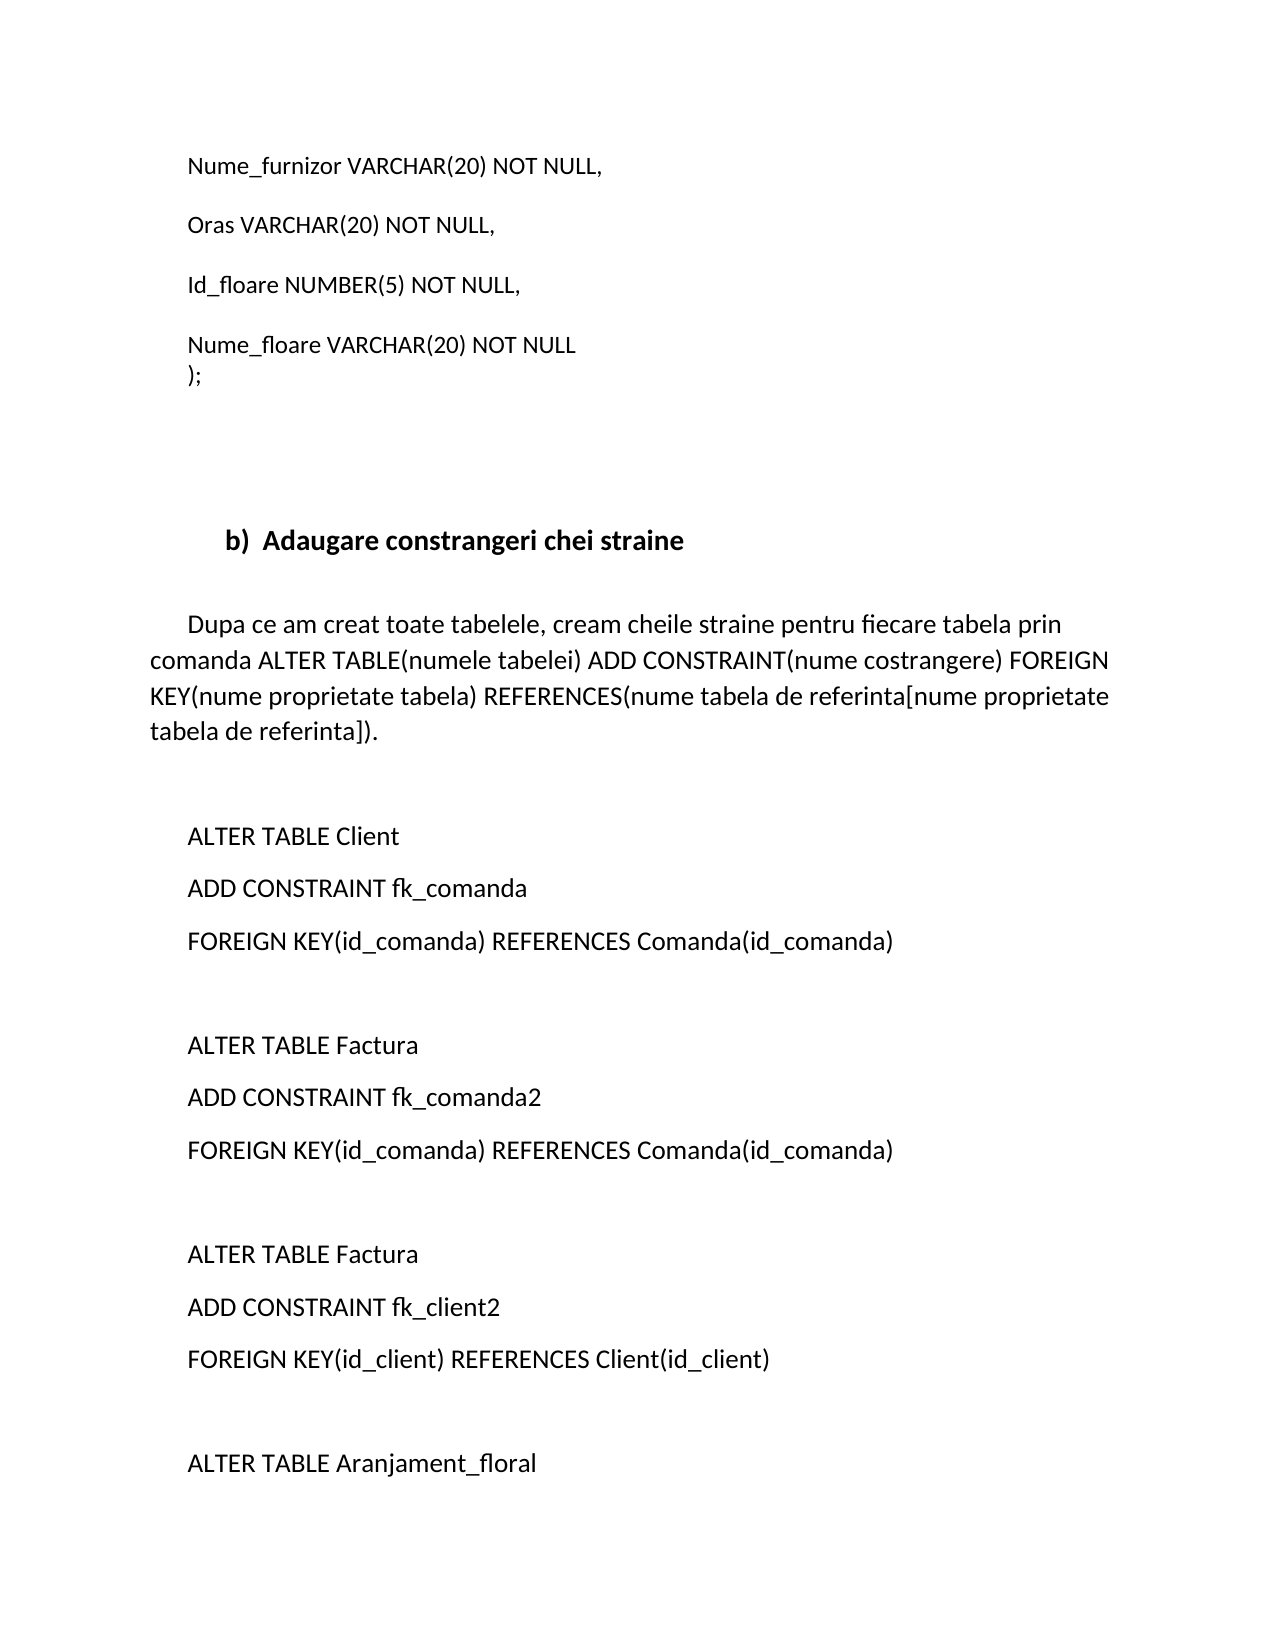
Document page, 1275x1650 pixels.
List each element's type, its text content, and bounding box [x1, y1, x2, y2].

text ALTER TABLE Client [150, 819, 1125, 852]
text ALTER TABLE Factura [150, 1237, 1125, 1270]
text ALTER TABLE Factura [150, 1028, 1125, 1061]
list Adaugare constrangeri chei straine [225, 522, 1155, 558]
text Nume_floare VARCHAR(20) NOT NULL [187, 329, 1155, 359]
text Dupa ce am creat toate tabelele, cream cheile straine pentru fiecare tabela prin comanda ALTER TABLE(numele tabelei) ADD CONSTRAINT(nume costrangere) FOREIGN KEY(nume proprietate tabela) REFERENCES(nume tabela de referinta[nume proprietate tabela de referinta]). [150, 608, 1125, 747]
text FOREIGN KEY(id_comanda) REFERENCES Comanda(id_comanda) [150, 924, 1125, 957]
text Id_floare NUMBER(5) NOT NULL, [187, 269, 1155, 300]
text FOREIGN KEY(id_client) REFERENCES Client(id_client) [150, 1342, 1125, 1375]
text ); [187, 359, 1155, 390]
text Nume_furnizor VARCHAR(20) NOT NULL, [187, 150, 1155, 181]
text ALTER TABLE Aranjament_floral [150, 1447, 1125, 1479]
text ADD CONSTRAINT fk_comanda2 [150, 1081, 1125, 1113]
text Oras VARCHAR(20) NOT NULL, [187, 210, 1155, 240]
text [150, 1133, 1125, 1166]
text ADD CONSTRAINT fk_comanda [150, 871, 1125, 904]
text ADD CONSTRAINT fk_client2 [150, 1290, 1125, 1323]
